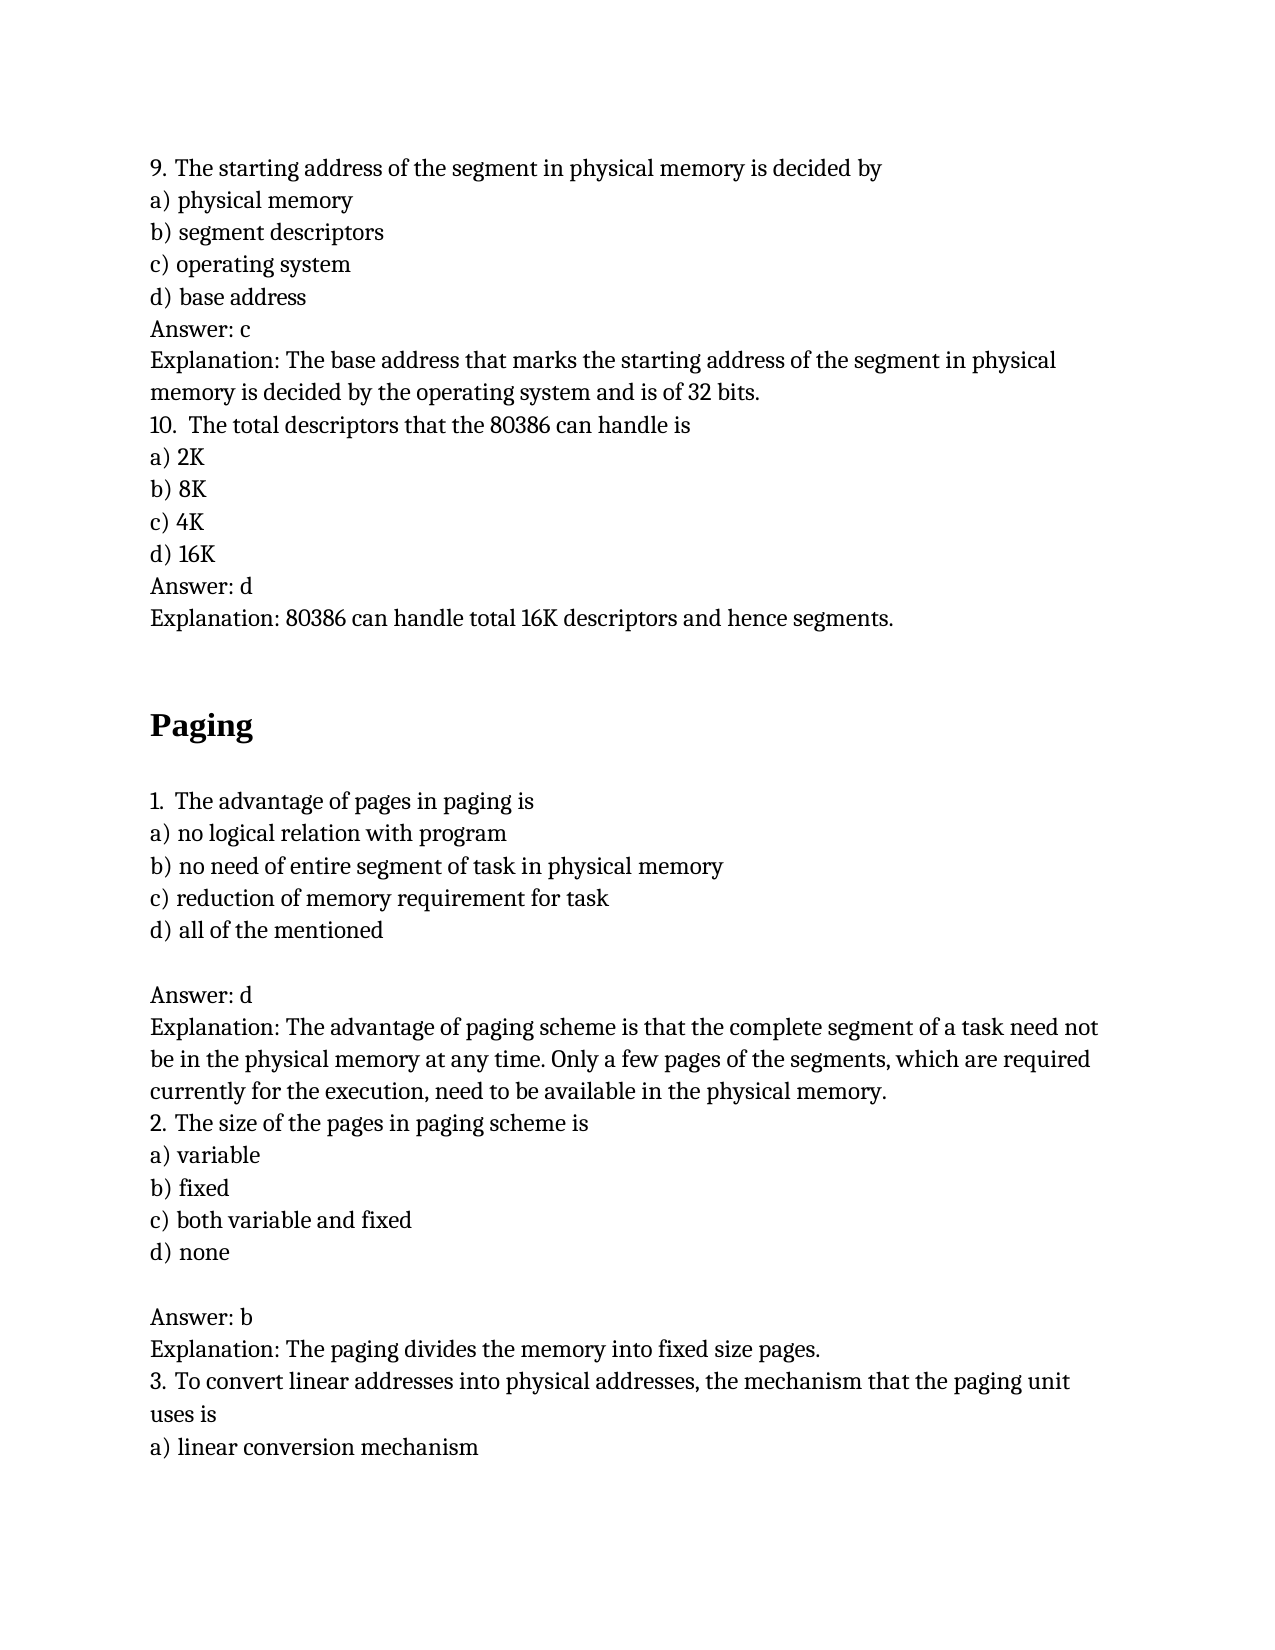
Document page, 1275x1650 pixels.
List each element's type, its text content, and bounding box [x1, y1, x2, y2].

text Explanation: The advantage of paging scheme is that the complete segment of a task need not be in the physical memory at any time. Only a few pages of the segments, which are required currently for the execution, need to be available in the physical memory. [150, 1013, 1102, 1106]
list operating system [150, 250, 1135, 279]
list reduction of memory requirement for task [150, 884, 1135, 913]
list The starting address of the segment in physical memory is decided by [150, 153, 1135, 182]
list The total descriptors that the 80386 can handle is [150, 410, 1135, 439]
text Explanation: The base address that marks the starting address of the segment in physical memory is decided by the operating system and is of 32 bits. [150, 346, 1099, 407]
list none [150, 1238, 1135, 1267]
list segment descriptors [150, 218, 1135, 247]
list no need of entire segment of task in physical memory [150, 852, 1135, 880]
list base address Answer: c [150, 283, 317, 343]
list The advantage of pages in paging is [150, 787, 1135, 816]
text Explanation: The paging divides the memory into fixed size pages. [150, 1335, 1135, 1364]
list fixed [150, 1174, 1135, 1202]
list 4K [150, 507, 1135, 536]
list 2K [150, 443, 1135, 472]
text Answer: d [150, 981, 1135, 1009]
list 8K [150, 475, 1135, 504]
list variable [150, 1141, 1135, 1170]
list all of the mentioned [150, 916, 1135, 945]
list both variable and fixed [150, 1206, 1135, 1235]
list linear conversion mechanism [150, 1432, 1135, 1461]
list To convert linear addresses into physical addresses, the mechanism that the paging unit uses is [150, 1367, 1112, 1428]
list 16K Answer: d [150, 540, 258, 600]
text Explanation: 80386 can handle total 16K descriptors and hence segments. [150, 603, 1135, 632]
list physical memory [150, 186, 1135, 214]
list The size of the pages in paging scheme is [150, 1109, 1135, 1138]
text Answer: b [150, 1303, 1135, 1331]
subtitle Paging [150, 705, 1135, 743]
list no logical relation with program [150, 819, 1135, 848]
